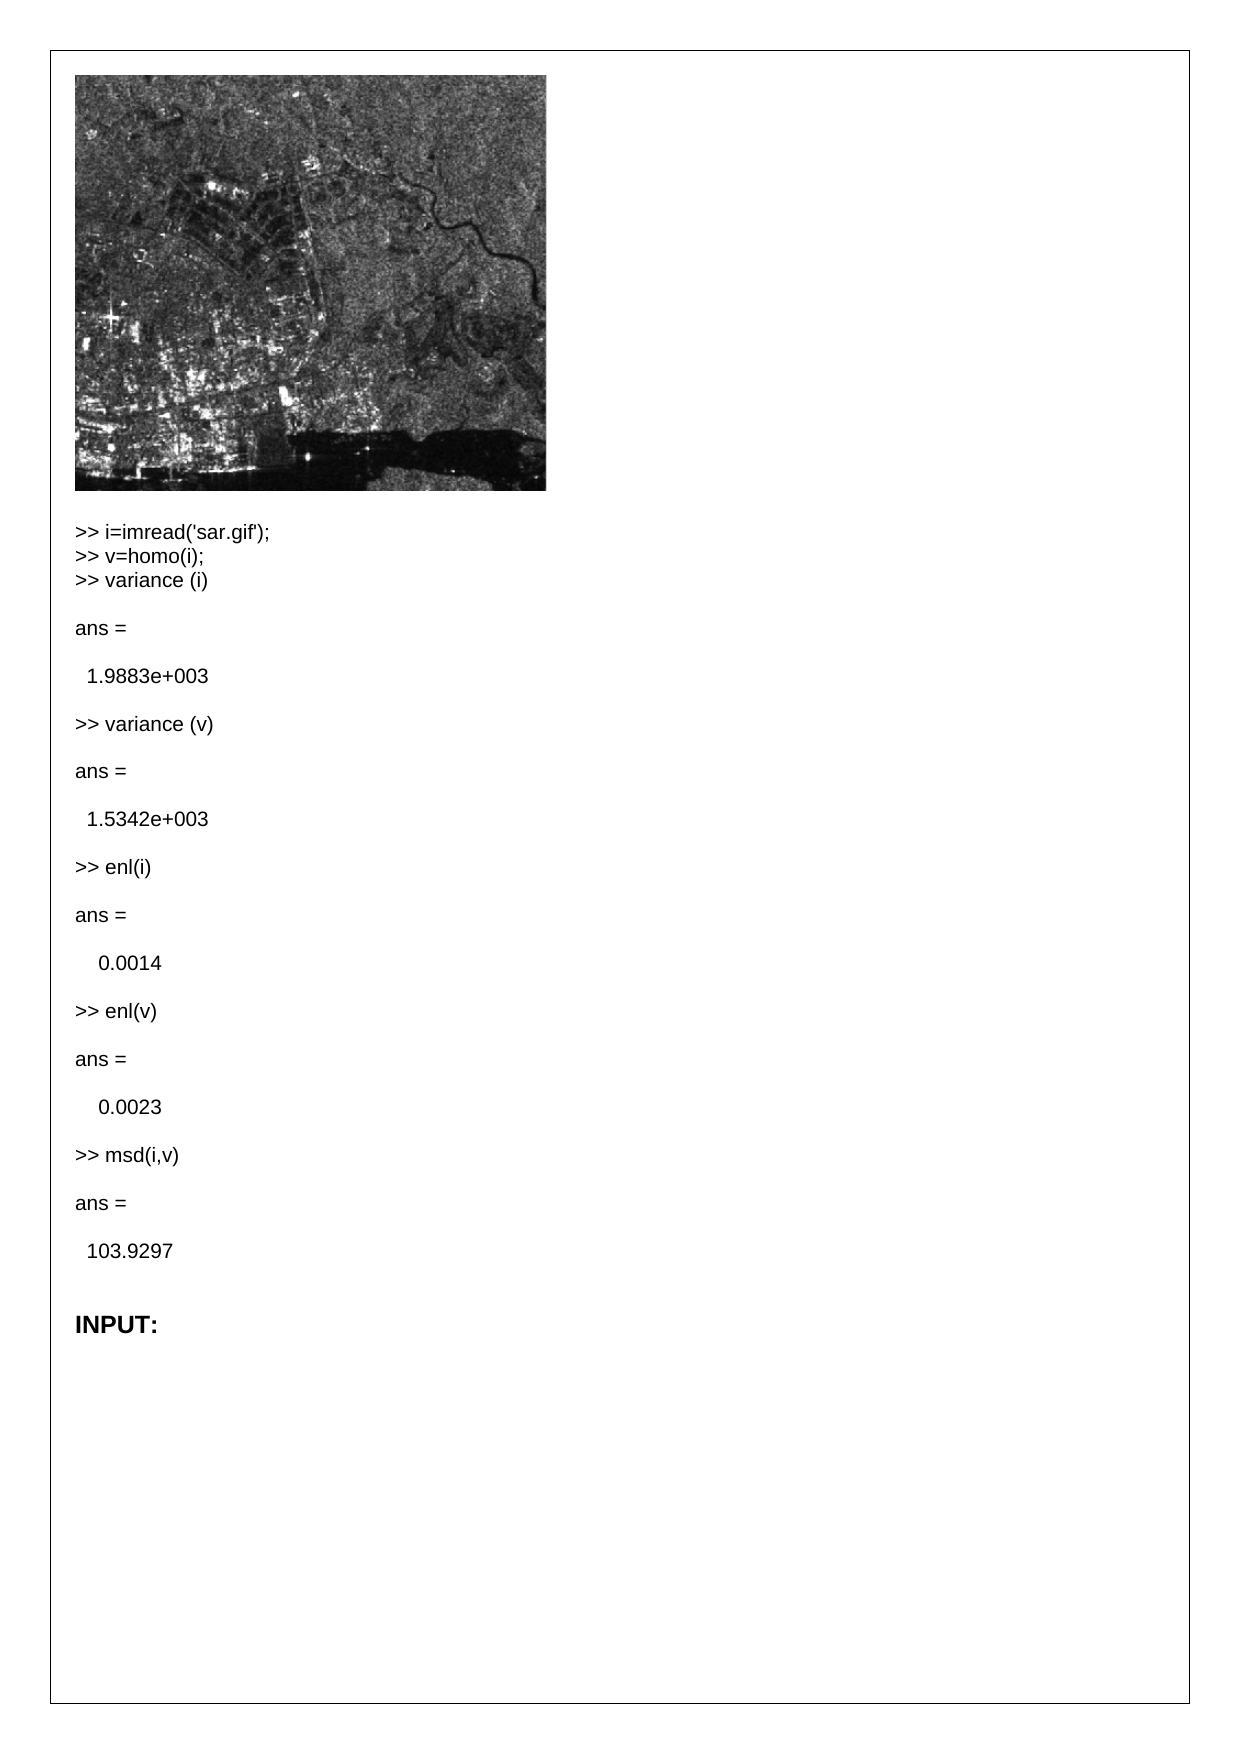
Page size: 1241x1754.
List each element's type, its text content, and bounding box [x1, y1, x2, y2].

text >> enl(i) [75, 855, 1165, 879]
text >> i=imread('sar.gif'); [75, 520, 1165, 544]
text 103.9297 [75, 1238, 1165, 1262]
text 1.5342e+003 [75, 807, 1165, 831]
text >> msd(i,v) [75, 1143, 1165, 1167]
text ans = [75, 1047, 1165, 1071]
text 0.0023 [75, 1095, 1165, 1119]
text 1.9883e+003 [75, 663, 1165, 687]
text 0.0014 [75, 951, 1165, 975]
text >> enl(v) [75, 999, 1165, 1023]
text ans = [75, 1191, 1165, 1214]
text INPUT: [75, 1310, 1165, 1339]
text >> v=homo(i); [75, 544, 1165, 568]
text ans = [75, 903, 1165, 927]
text >> variance (i) [75, 568, 1165, 592]
text ans = [75, 759, 1165, 783]
picture [75, 75, 547, 491]
text >> variance (v) [75, 711, 1165, 735]
text ans = [75, 616, 1165, 639]
